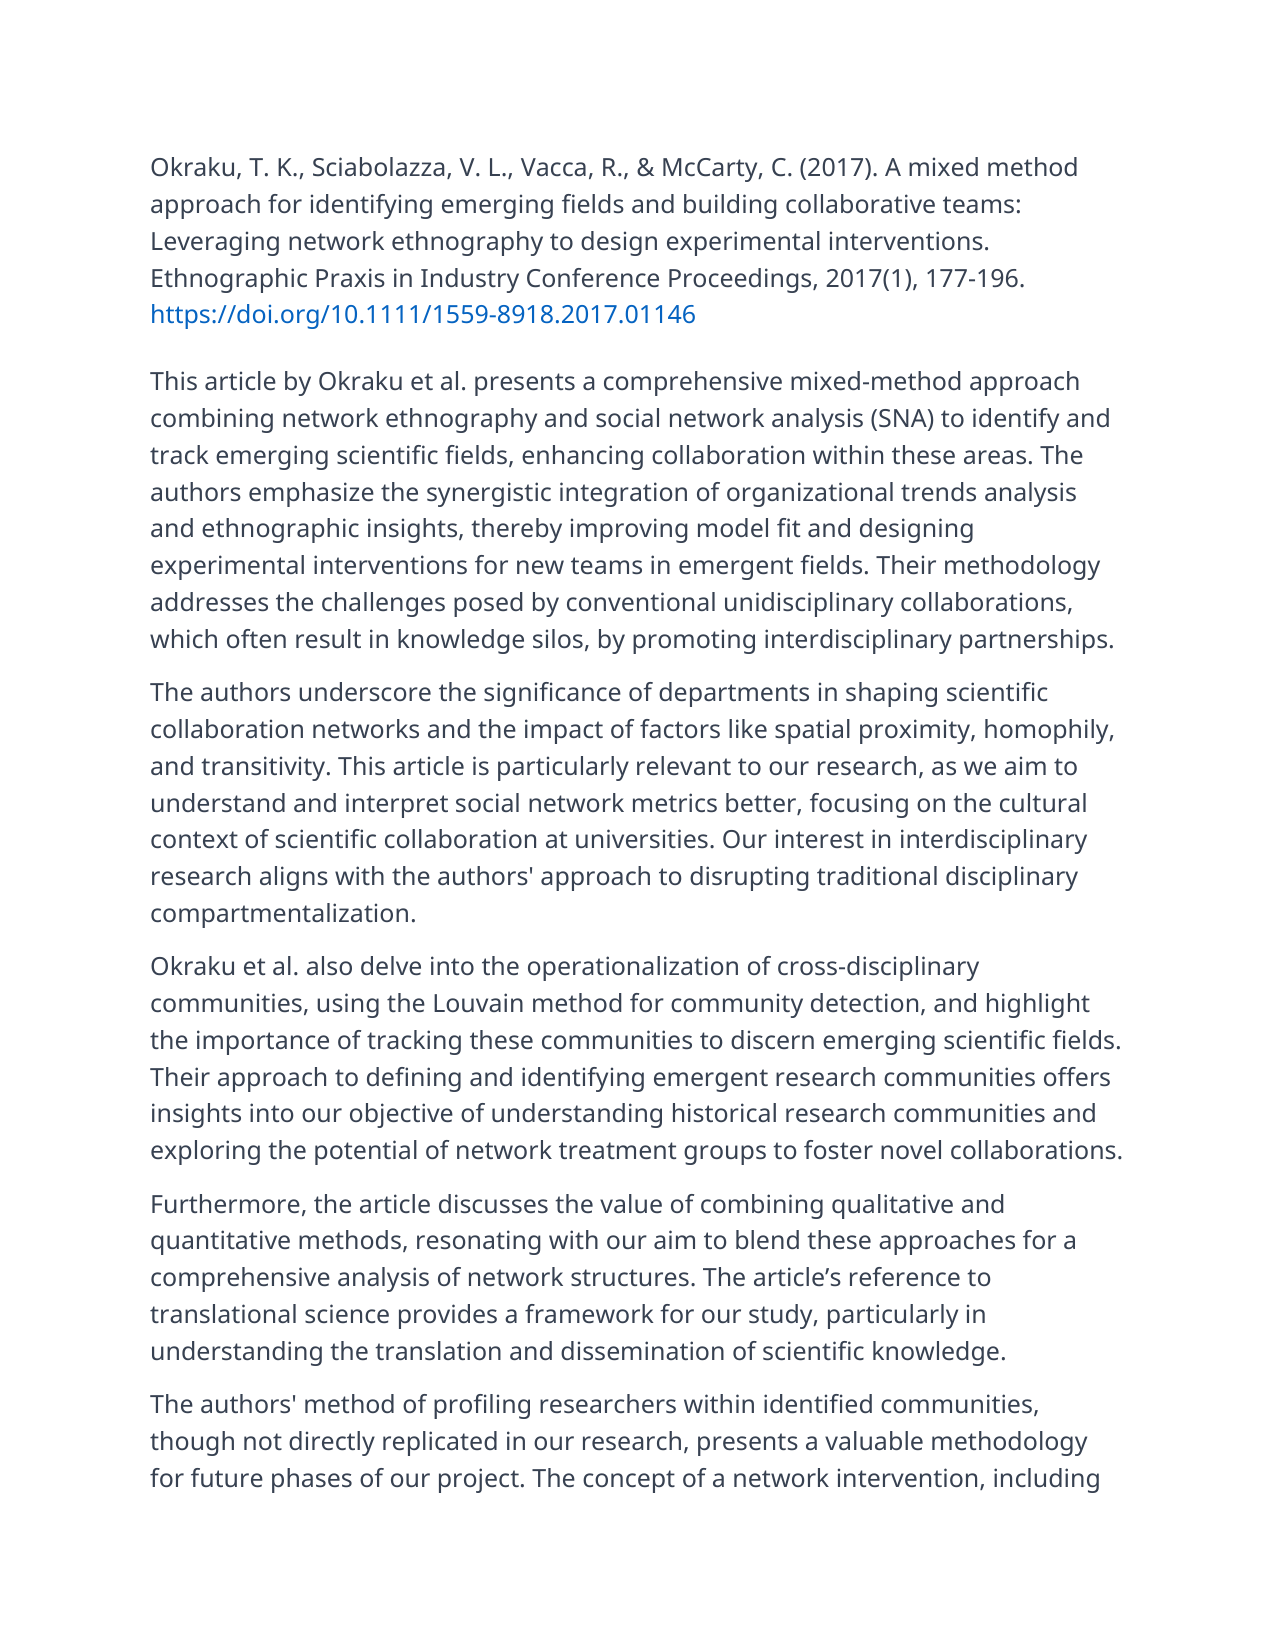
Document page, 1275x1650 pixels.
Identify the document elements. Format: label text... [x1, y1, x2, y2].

text Okraku, T. K., Sciabolazza, V. L., Vacca, R., & McCarty, C. (2017). A mixed method approach for identifying emerging fields and building collaborative teams: Leveraging network ethnography to design experimental interventions. Ethnographic Praxis in Industry Conference Proceedings, 2017(1), 177-196. https://doi.org/10.1111/1559-8918.2017.01146 This article by Okraku et al. presents a comprehensive mixed-method approach combining network ethnography and social network analysis (SNA) to identify and track emerging scientific fields, enhancing collaboration within these areas. The authors emphasize the synergistic integration of organizational trends analysis and ethnographic insights, thereby improving model fit and designing experimental interventions for new teams in emergent fields. Their methodology addresses the challenges posed by conventional unidisciplinary collaborations, which often result in knowledge silos, by promoting interdisciplinary partnerships. [150, 150, 1125, 656]
text The authors underscore the significance of departments in shaping scientific collaboration networks and the impact of factors like spatial proximity, homophily, and transitivity. This article is particularly relevant to our research, as we aim to understand and interpret social network metrics better, focusing on the cultural context of scientific collaboration at universities. Our interest in interdisciplinary research aligns with the authors' approach to disrupting traditional disciplinary compartmentalization. [150, 675, 1125, 929]
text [150, 1387, 1125, 1494]
text Okraku et al. also delve into the operationalization of cross-disciplinary communities, using the Louvain method for community detection, and highlight the importance of tracking these communities to discern emerging scientific fields. Their approach to defining and identifying emergent research communities offers insights into our objective of understanding historical research communities and exploring the potential of network treatment groups to foster novel collaborations. [150, 949, 1125, 1167]
text Furthermore, the article discusses the value of combining qualitative and quantitative methods, resonating with our aim to blend these approaches for a comprehensive analysis of network structures. The article’s reference to translational science provides a framework for our study, particularly in understanding the translation and dissemination of scientific knowledge. [150, 1186, 1125, 1367]
